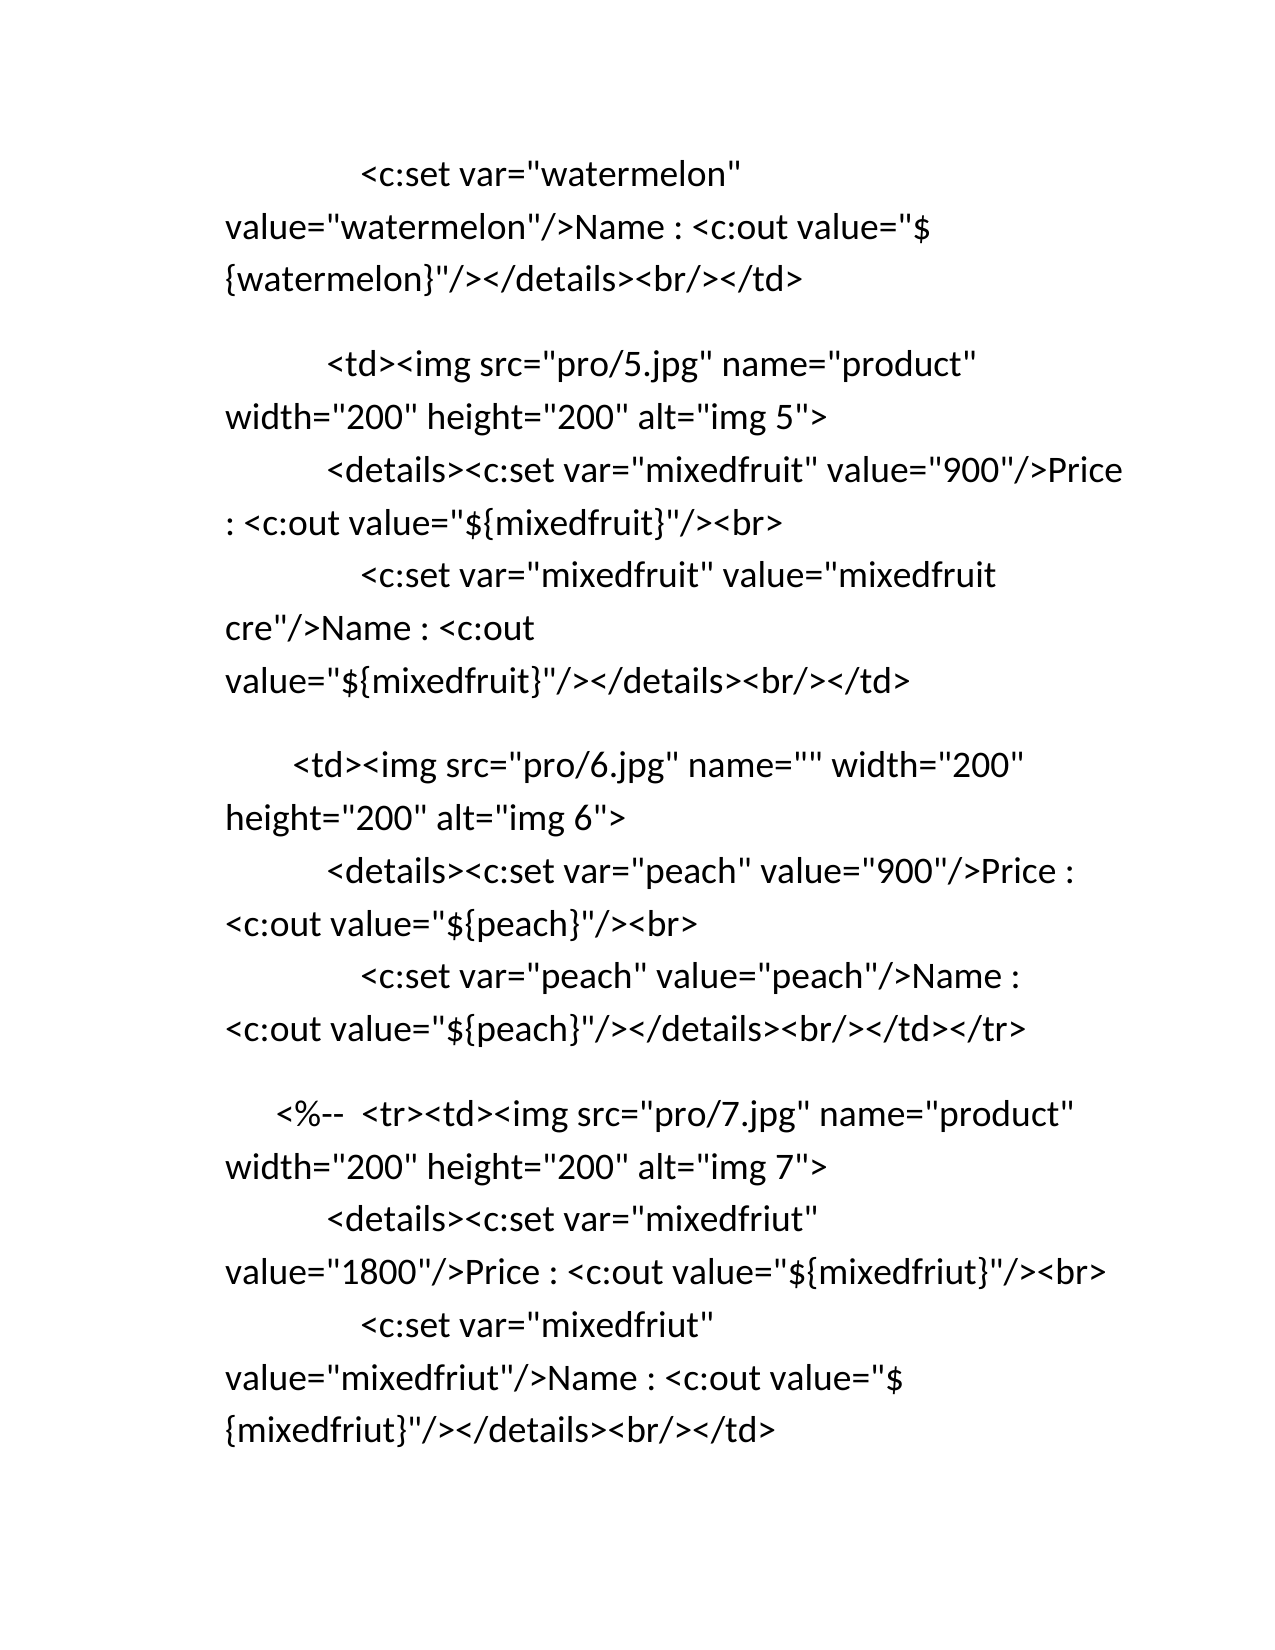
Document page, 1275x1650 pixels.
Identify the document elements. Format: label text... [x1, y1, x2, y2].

list <details><c:set var="mixedfruit" value="900"/>Price : <c:out value="${mixedfruit}"/><br> [225, 446, 1125, 544]
list <%-- <tr><td><img src="pro/7.jpg" name="product" width="200" height="200" alt="img 7"> [225, 1090, 1125, 1188]
list <details><c:set var="mixedfriut" value="1800"/>Price : <c:out value="${mixedfriut}"/><br> [225, 1195, 1125, 1294]
list <td><img src="pro/5.jpg" name="product" width="200" height="200" alt="img 5"> [225, 340, 1125, 439]
list <c:set var="mixedfriut" value="mixedfriut"/>Name : <c:out value="${mixedfriut}"/></details><br/></td> [225, 1301, 1125, 1452]
list <c:set var="mixedfruit" value="mixedfruit cre"/>Name : <c:out value="${mixedfruit}"/></details><br/></td> [225, 551, 1125, 702]
list <c:set var="watermelon" value="watermelon"/>Name : <c:out value="${watermelon}"/></details><br/></td> [225, 150, 1125, 301]
list <td><img src="pro/6.jpg" name="" width="200" height="200" alt="img 6"> [225, 741, 1125, 840]
list <c:set var="peach" value="peach"/>Name : <c:out value="${peach}"/></details><br/></td></tr> [225, 952, 1125, 1051]
list <details><c:set var="peach" value="900"/>Price : <c:out value="${peach}"/><br> [225, 847, 1125, 945]
